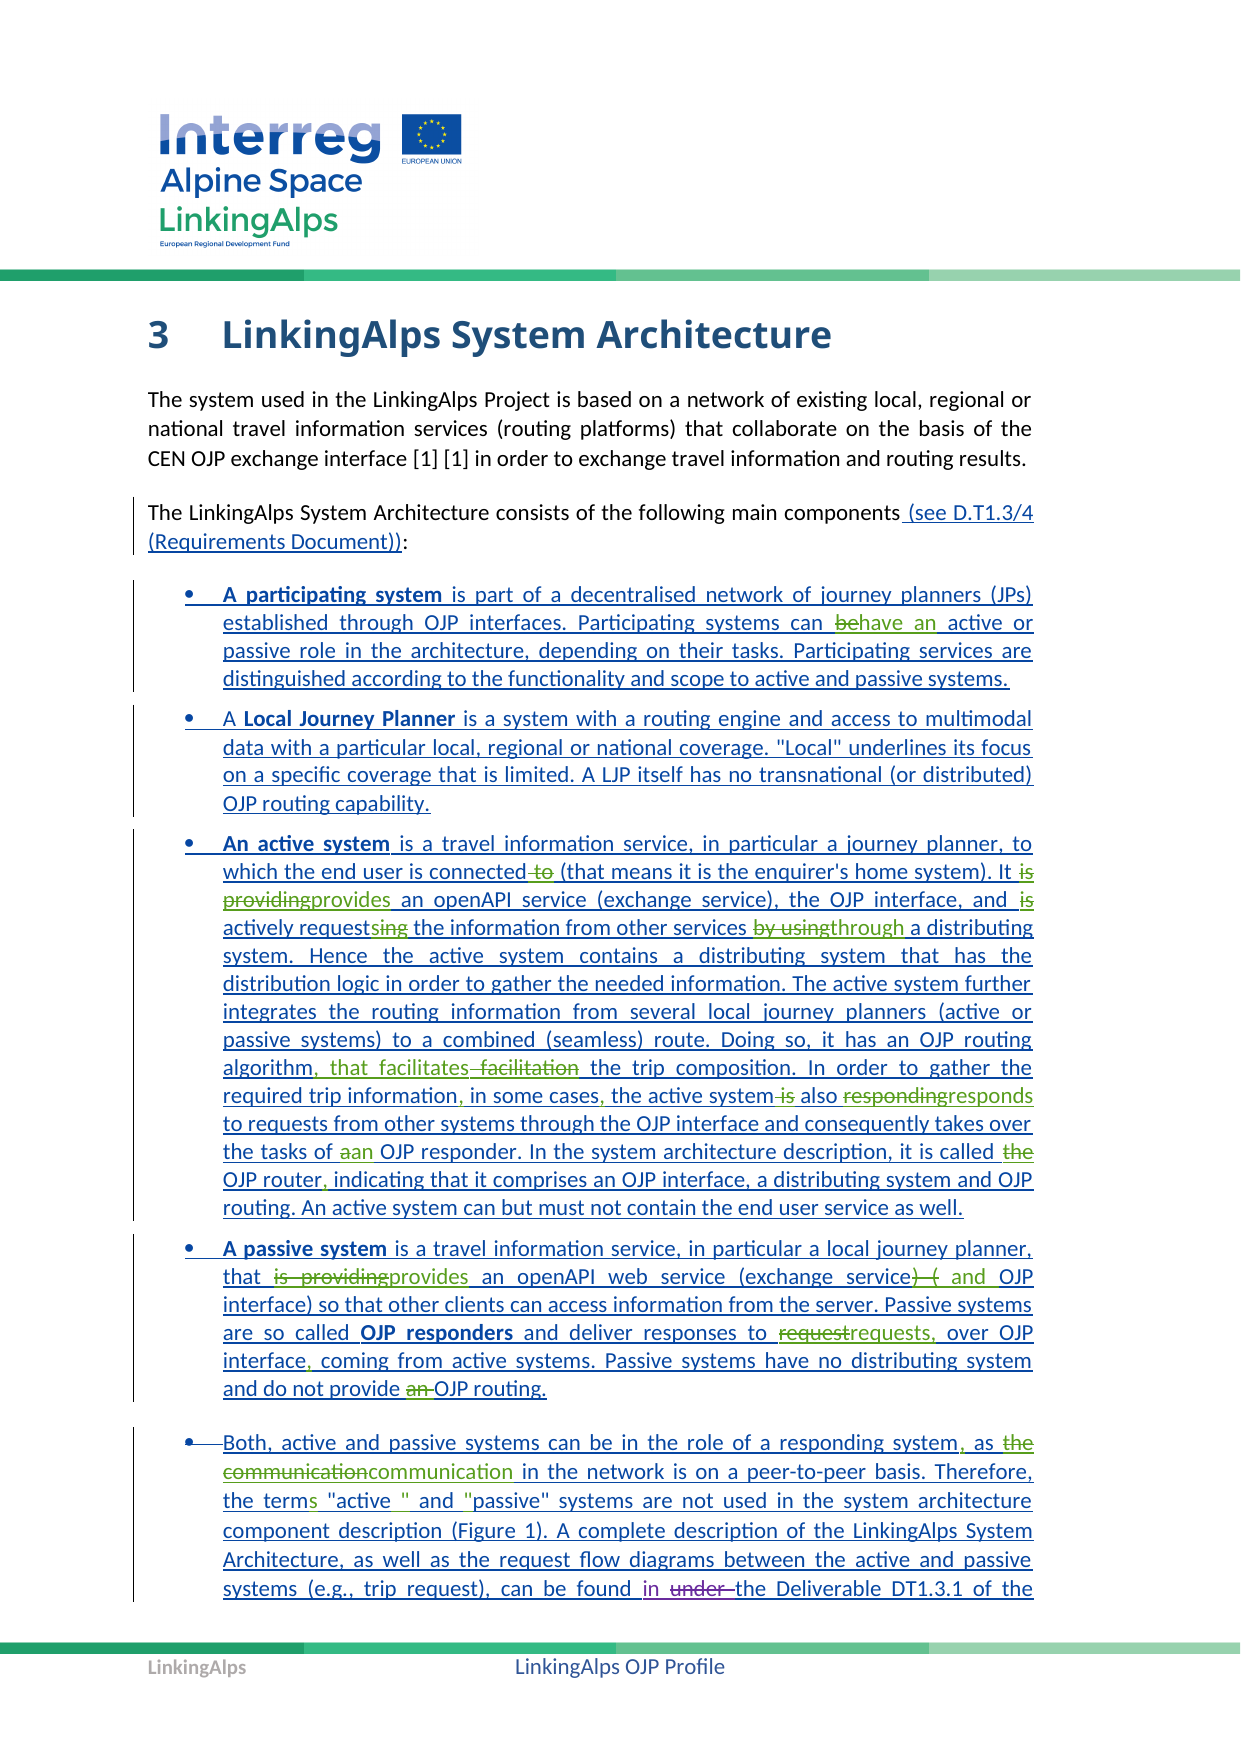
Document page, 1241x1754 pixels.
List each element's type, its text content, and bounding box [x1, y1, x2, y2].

picture [0, 1640, 1241, 1657]
text The system used in the LinkingAlps Project is based on a network of existing local, regional or national travel information services (routing platforms) that collaborate on the basis of the CEN OJP exchange interface in order to exchange travel information and routing results. [148, 384, 1033, 472]
picture [0, 267, 1241, 284]
list Figure 1 [185, 1427, 1033, 1602]
picture [147, 98, 479, 256]
subtitle LinkingAlps System Architecture [148, 308, 1033, 359]
text The LinkingAlps System Architecture consists of the following main components: [148, 497, 1033, 555]
